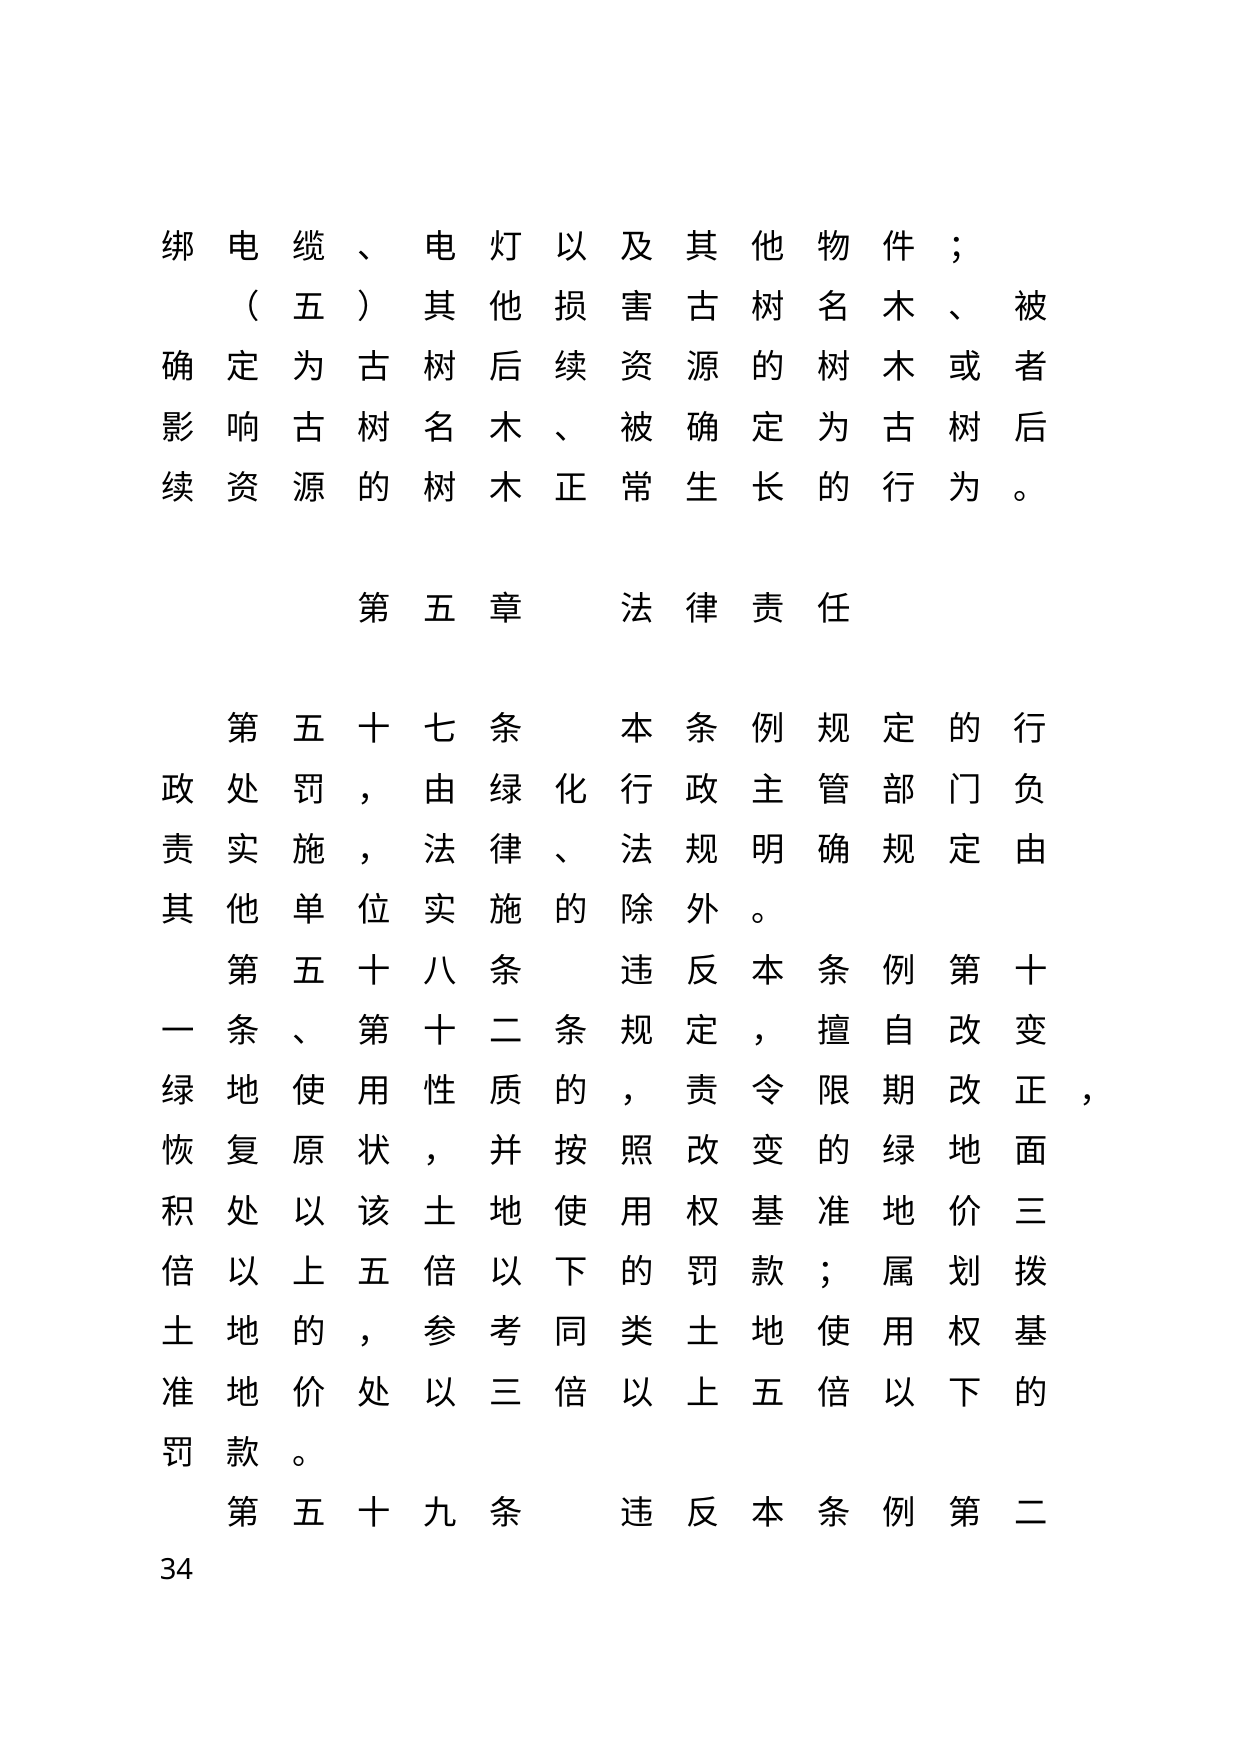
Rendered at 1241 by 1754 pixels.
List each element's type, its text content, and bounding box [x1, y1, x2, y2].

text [161, 1480, 1079, 1540]
text （五）其他损害古树名木、被确定为古树后续资源的树木或者影响古树名木、被确定为古树后续资源的树木正常生长的行为。 [161, 274, 1079, 515]
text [161, 213, 1079, 274]
text 第五章 法律责任 [161, 575, 1079, 636]
text 第五十七条 本条例规定的行政处罚，由绿化行政主管部门负责实施，法律、法规明确规定由其他单位实施的除外。 [161, 696, 1079, 937]
text 第五十八条 违反本条例第十一条、第十二条规定，擅自改变绿地使用性质的，责令限期改正，恢复原状，并按照改变的绿地面积处以该土地使用权基准地价三倍以上五倍以下的罚款；属划拨土地的，参考同类土地使用权基准地价处以三倍以上五倍以下的罚款。 [161, 937, 1079, 1480]
